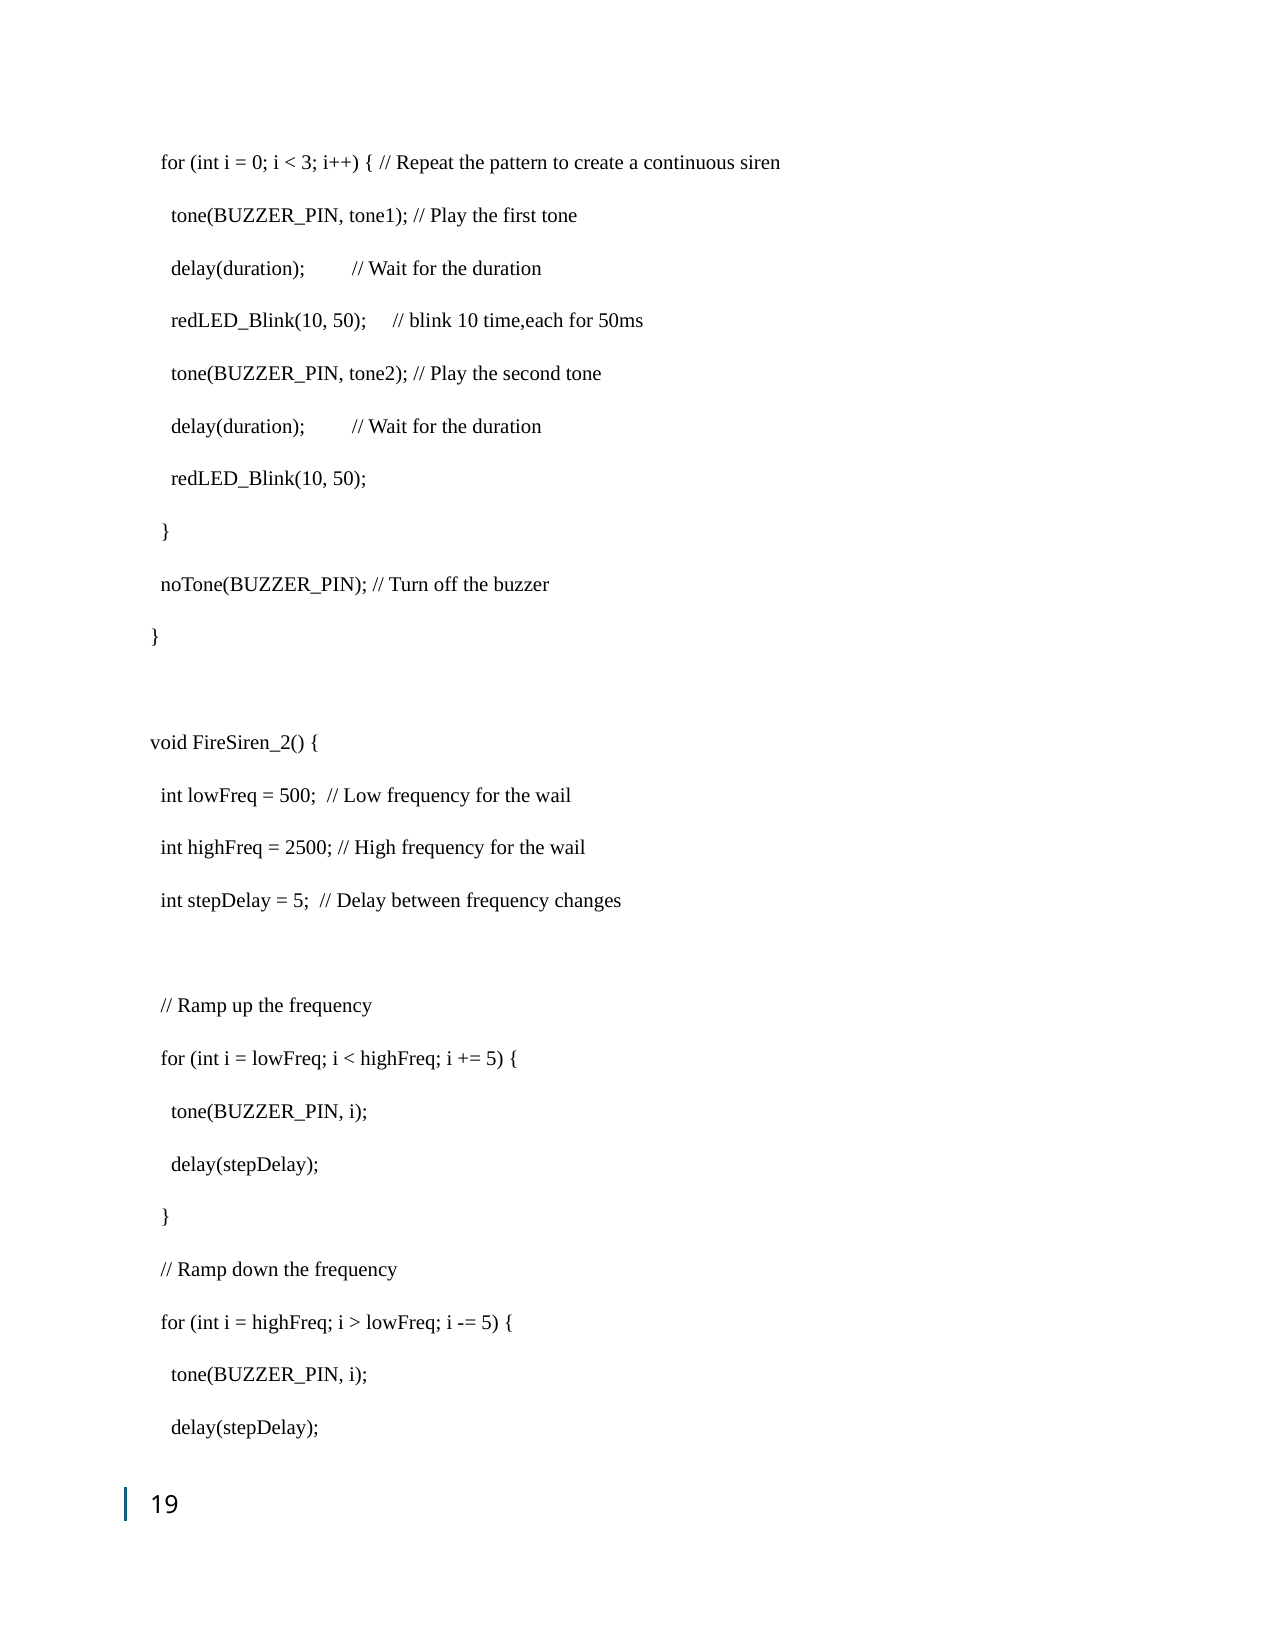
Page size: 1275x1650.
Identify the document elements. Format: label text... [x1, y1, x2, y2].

text delay(duration); // Wait for the duration [150, 255, 1125, 279]
text tone(BUZZER_PIN, tone1); // Play the first tone [150, 203, 1125, 227]
text noTone(BUZZER_PIN); // Turn off the buzzer [150, 572, 1125, 596]
text for (int i = 0; i < 3; i++) { // Repeat the pattern to create a continuous siren [150, 150, 1125, 174]
text tone(BUZZER_PIN, tone2); // Play the second tone [150, 361, 1125, 385]
text for (int i = lowFreq; i < highFreq; i += 5) { [150, 1046, 1125, 1070]
text // Ramp up the frequency [150, 993, 1125, 1017]
text } [150, 519, 1125, 543]
text tone(BUZZER_PIN, i); [150, 1099, 1125, 1123]
text delay(duration); // Wait for the duration [150, 413, 1125, 438]
text tone(BUZZER_PIN, i); [150, 1362, 1125, 1386]
text void FireSiren_2() { [150, 730, 1125, 754]
text redLED_Blink(10, 50); [150, 466, 1125, 490]
text } [150, 1204, 1125, 1228]
text } [150, 624, 1125, 648]
text delay(stepDelay); [150, 1151, 1125, 1176]
text int highFreq = 2500; // High frequency for the wail [150, 835, 1125, 859]
text int lowFreq = 500; // Low frequency for the wail [150, 782, 1125, 807]
text redLED_Blink(10, 50); // blink 10 time,each for 50ms [150, 308, 1125, 332]
text // Ramp down the frequency [150, 1257, 1125, 1281]
text delay(stepDelay); [150, 1415, 1125, 1439]
text int stepDelay = 5; // Delay between frequency changes [150, 888, 1125, 912]
text for (int i = highFreq; i > lowFreq; i -= 5) { [150, 1309, 1125, 1334]
